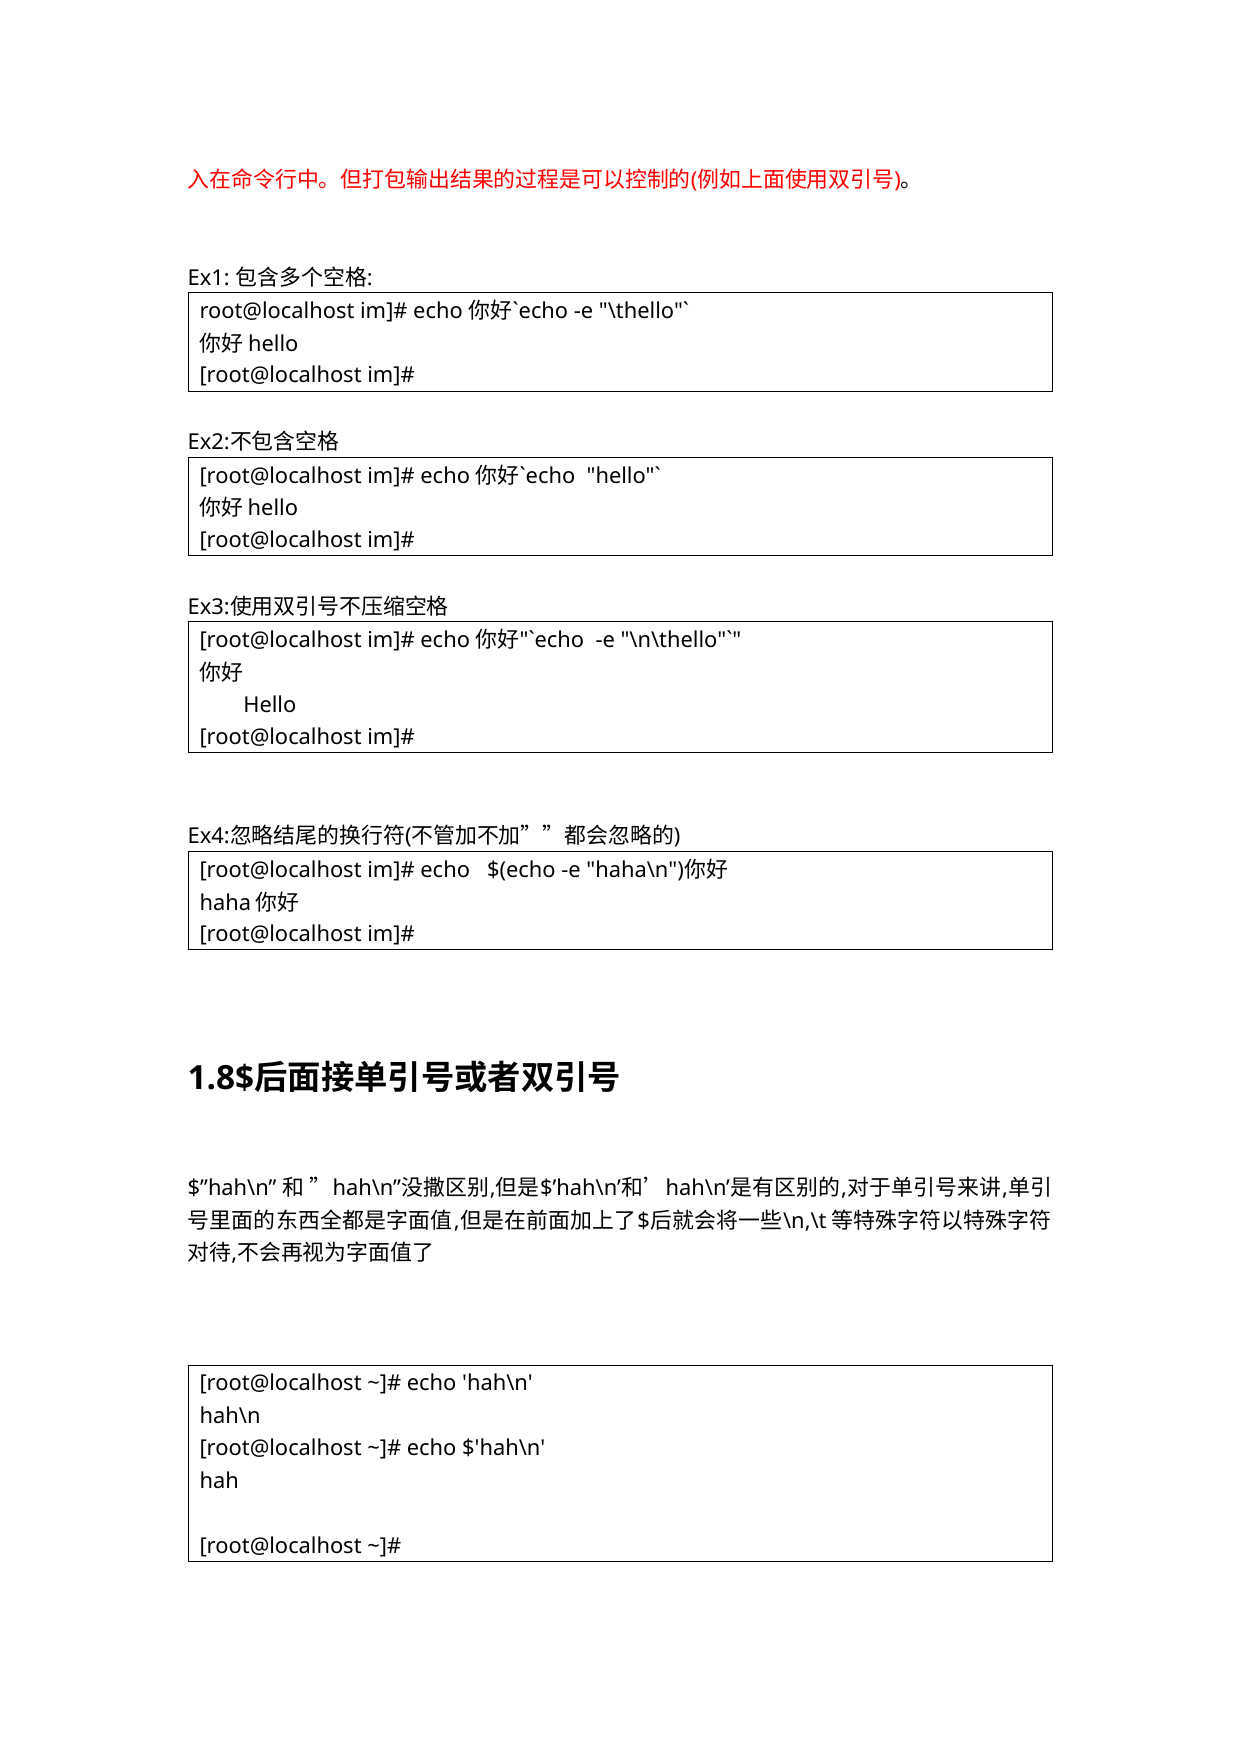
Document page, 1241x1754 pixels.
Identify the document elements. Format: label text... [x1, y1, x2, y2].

table_header [root@localhost im]# echo $(echo -e "haha\n")你好 haha你好 [root@localhost im]# [189, 852, 1052, 949]
table_header root@localhost im]# echo 你好`echo -e "\thello"` 你好 hello [root@localhost im]# [189, 293, 1052, 391]
subtitle 1.8$后面接单引号或者双引号 [187, 1042, 1053, 1107]
text $”hah\n” 和 ”hah\n”没撒区别,但是$’hah\n’和’hah\n’是有区别的,对于单引号来讲,单引号里面的东西全都是字面值,但是在前面加上了$后就会将一些\n,\t等特殊字符以特殊字符对待,不会再视为字面值了 [187, 1170, 1053, 1267]
text Ex2:不包含空格 [187, 424, 1053, 457]
table_header [root@localhost im]# echo 你好`echo "hello"` 你好hello [root@localhost im]# [189, 458, 1052, 555]
text 命令替换分为两个过程：(1)开启子shell执行其中的命令(2)将子shell中的输出结果打包插入在命令行中。但打包输出结果的过程是可以控制的(例如上面使用双引号)。 [187, 162, 1053, 194]
table_header [root@localhost ~]# echo 'hah\n' hah\n [root@localhost ~]# echo $'hah\n' hah [root@localhost ~]# [189, 1366, 1052, 1561]
text Ex4:忽略结尾的换行符(不管加不加””都会忽略的) [187, 818, 1053, 851]
text Ex1: 包含多个空格: [187, 259, 1053, 292]
text Ex3:使用双引号不压缩空格 [187, 589, 1053, 621]
table_header [root@localhost im]# echo 你好"`echo -e "\n\thello"`" 你好 Hello [root@localhost im]# [189, 622, 1052, 752]
